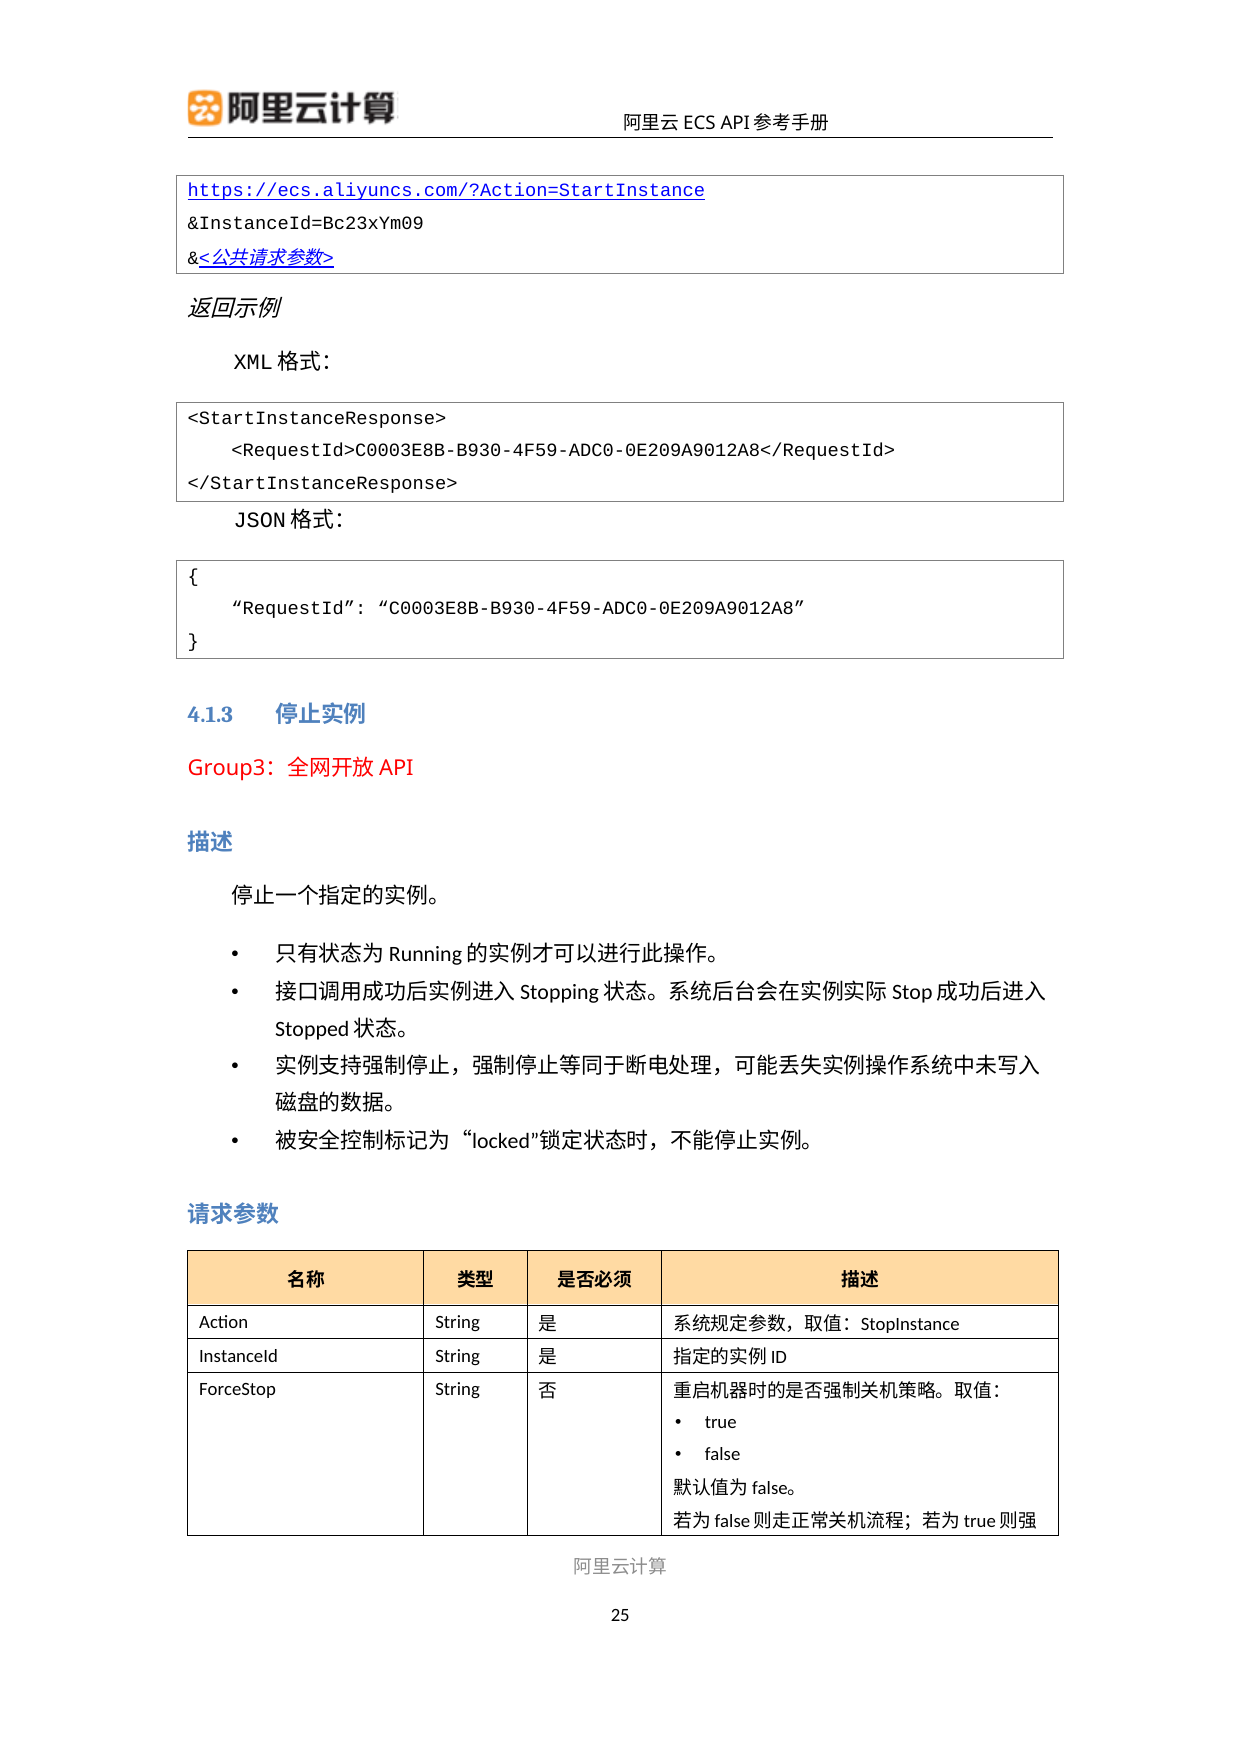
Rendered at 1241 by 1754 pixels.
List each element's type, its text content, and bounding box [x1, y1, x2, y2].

table_cell ForceStop [188, 1373, 423, 1535]
table_header { “RequestId”: “C0003E8B-B930-4F59-ADC0-0E209A9012A8” } [177, 561, 1063, 658]
subtitle 请求参数 [187, 1180, 1053, 1245]
table_cell 否 [528, 1373, 661, 1535]
subtitle 描述 [187, 808, 1053, 873]
text JSON格式： [233, 502, 1053, 534]
table_header 名称 [188, 1251, 423, 1304]
text 停止一个指定的实例。 [187, 878, 1053, 911]
list 实例支持强制停止，强制停止等同于断电处理，可能丢失实例操作系统中未写入磁盘的数据。 [231, 1048, 1053, 1117]
list 只有状态为Running的实例才可以进行此操作。 [231, 936, 1053, 968]
text 返回示例 [187, 274, 1053, 339]
table_header https://ecs.aliyuncs.com/?Action=StartInstance &InstanceId=Bc23xYm09 &<公共请求参数> [177, 176, 1063, 273]
table_cell 系统规定参数，取值：StopInstance [662, 1306, 1058, 1338]
text Group3：全网开放API [187, 750, 1053, 783]
list 接口调用成功后实例进入Stopping状态。系统后台会在实例实际Stop成功后进入Stopped状态。 [231, 973, 1053, 1043]
table_header 描述 [662, 1251, 1058, 1304]
table_cell InstanceId [188, 1339, 423, 1372]
table_cell 指定的实例ID [662, 1339, 1058, 1372]
table_cell 是 [528, 1339, 661, 1372]
table_cell 是 [528, 1306, 661, 1338]
picture [187, 88, 399, 130]
list 被安全控制标记为“locked”锁定状态时，不能停止实例。 [231, 1122, 1053, 1155]
text XML格式： [233, 344, 1053, 376]
table_cell String [424, 1373, 527, 1535]
table_cell Action [188, 1306, 423, 1338]
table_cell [662, 1373, 1058, 1535]
table_header <StartInstanceResponse> <RequestId>C0003E8B-B930-4F59-ADC0-0E209A9012A8</RequestId> </StartInstanceResponse> [177, 403, 1063, 501]
table_cell String [424, 1339, 527, 1372]
table_header 是否必须 [528, 1251, 661, 1304]
table_cell String [424, 1306, 527, 1338]
subtitle 停止实例 [187, 680, 1053, 745]
table_header 类型 [424, 1251, 527, 1304]
